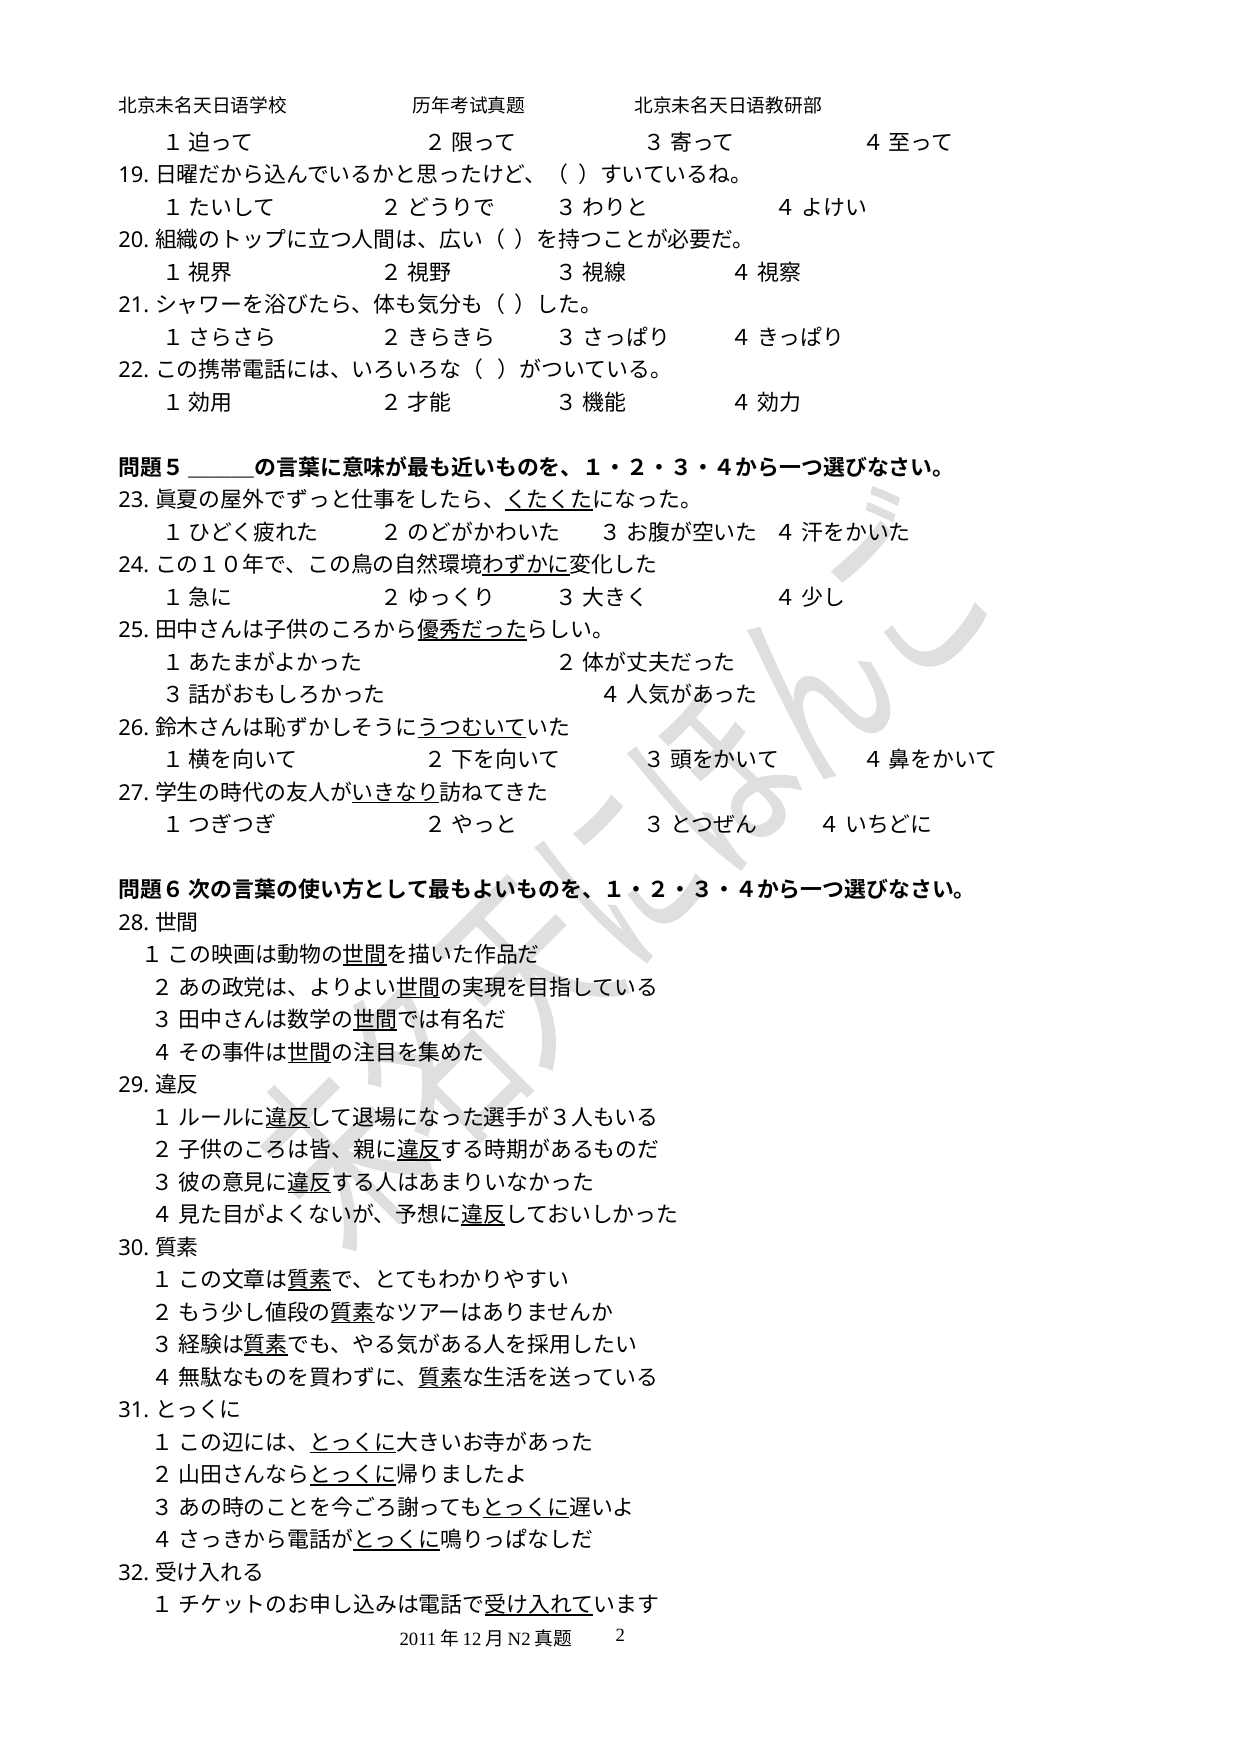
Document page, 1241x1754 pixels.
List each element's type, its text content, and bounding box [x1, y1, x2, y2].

text ２ もう少し値段の質素なツアーはありませんか [118, 1294, 1122, 1327]
text １ 視界 ２ 視野 ３ 視線 ４ 視察 [118, 254, 1122, 287]
text １ ルールに違反して退場になった選手が３人もいる [118, 1099, 1122, 1132]
text 26. 鈴木さんは恥ずかしそうにうつむいていた [118, 709, 1122, 742]
text １ 急に ２ ゆっくり ３ 大きく ４ 少し [118, 579, 1122, 612]
text １ ひどく疲れた ２ のどがかわいた ３ お腹が空いた ４ 汗をかいた [118, 514, 1175, 547]
text １ チケットのお申し込みは電話で受け入れています [118, 1587, 1122, 1619]
text ４ その事件は世間の注目を集めた [118, 1034, 1122, 1067]
text １ たいして ２ どうりで ３ わりと ４ よけい [118, 189, 1122, 222]
text 問題６ 次の言葉の使い方として最もよいものを、１・２・３・４から一つ選びなさい。 [118, 872, 1122, 904]
text 22. この携帯電話には、いろいろな（ ）がついている。 [118, 352, 1122, 384]
text ４ さっきから電話がとっくに鳴りっぱなしだ [118, 1522, 1122, 1554]
text ３ 経験は質素でも、やる気がある人を採用したい [118, 1327, 1122, 1359]
text ４ 見た目がよくないが、予想に違反しておいしかった [118, 1197, 1122, 1229]
text １ この映画は動物の世間を描いた作品だ [118, 937, 1122, 969]
text ３ 話がおもしろかった ４ 人気があった [118, 677, 1122, 709]
text １ つぎつぎ ２ やっと ３ とつぜん ４ いちどに [118, 807, 1122, 839]
text ２ あの政党は、よりよい世間の実現を目指している [118, 969, 1122, 1002]
text １ この辺には、とっくに大きいお寺があった [118, 1424, 1122, 1457]
text １ さらさら ２ きらきら ３ さっぱり ４ きっぱり [118, 319, 1122, 352]
text １ 効用 ２ 才能 ３ 機能 ４ 効力 [118, 384, 1122, 417]
text 27. 学生の時代の友人がいきなり訪ねてきた [118, 774, 1122, 807]
text １ 迫って ２ 限って ３ 寄って ４ 至って [118, 124, 1122, 157]
text 問題５ ＿＿＿の言葉に意味が最も近いものを、１・２・３・４から一つ選びなさい。 [118, 449, 1122, 482]
text 25. 田中さんは子供のころから優秀だったらしい。 [118, 612, 1122, 644]
text 29. 違反 [118, 1067, 1122, 1099]
text 21. シャワーを浴びたら、体も気分も（ ）した。 [118, 287, 1122, 319]
text 24. この１０年で、この鳥の自然環境わずかに変化した [118, 547, 1122, 579]
text 20. 組織のトップに立つ人間は、広い（ ）を持つことが必要だ。 [118, 222, 1122, 254]
text ２ 子供のころは皆、親に違反する時期があるものだ [118, 1132, 1122, 1164]
text １ あたまがよかった ２ 体が丈夫だった [118, 644, 1122, 677]
text １ 横を向いて ２ 下を向いて ３ 頭をかいて ４ 鼻をかいて [118, 742, 1122, 774]
text ４ 無駄なものを買わずに、質素な生活を送っている [118, 1359, 1122, 1392]
text １ この文章は質素で、とてもわかりやすい [118, 1262, 1122, 1294]
text 28. 世間 [118, 904, 1122, 937]
text ３ 彼の意見に違反する人はあまりいなかった [118, 1164, 1122, 1197]
text ３ あの時のことを今ごろ謝ってもとっくに遅いよ [118, 1489, 1122, 1522]
text 19. 日曜だから込んでいるかと思ったけど、（ ）すいているね。 [118, 157, 1122, 189]
text 23. 眞夏の屋外でずっと仕事をしたら、くたくたになった。 [118, 482, 1122, 514]
text ３ 田中さんは数学の世間では有名だ [118, 1002, 1122, 1034]
text 31. とっくに [118, 1392, 1122, 1424]
text 32. 受け入れる [118, 1554, 1122, 1587]
text 30. 質素 [118, 1229, 1122, 1262]
text ２ 山田さんならとっくに帰りましたよ [118, 1457, 1122, 1489]
